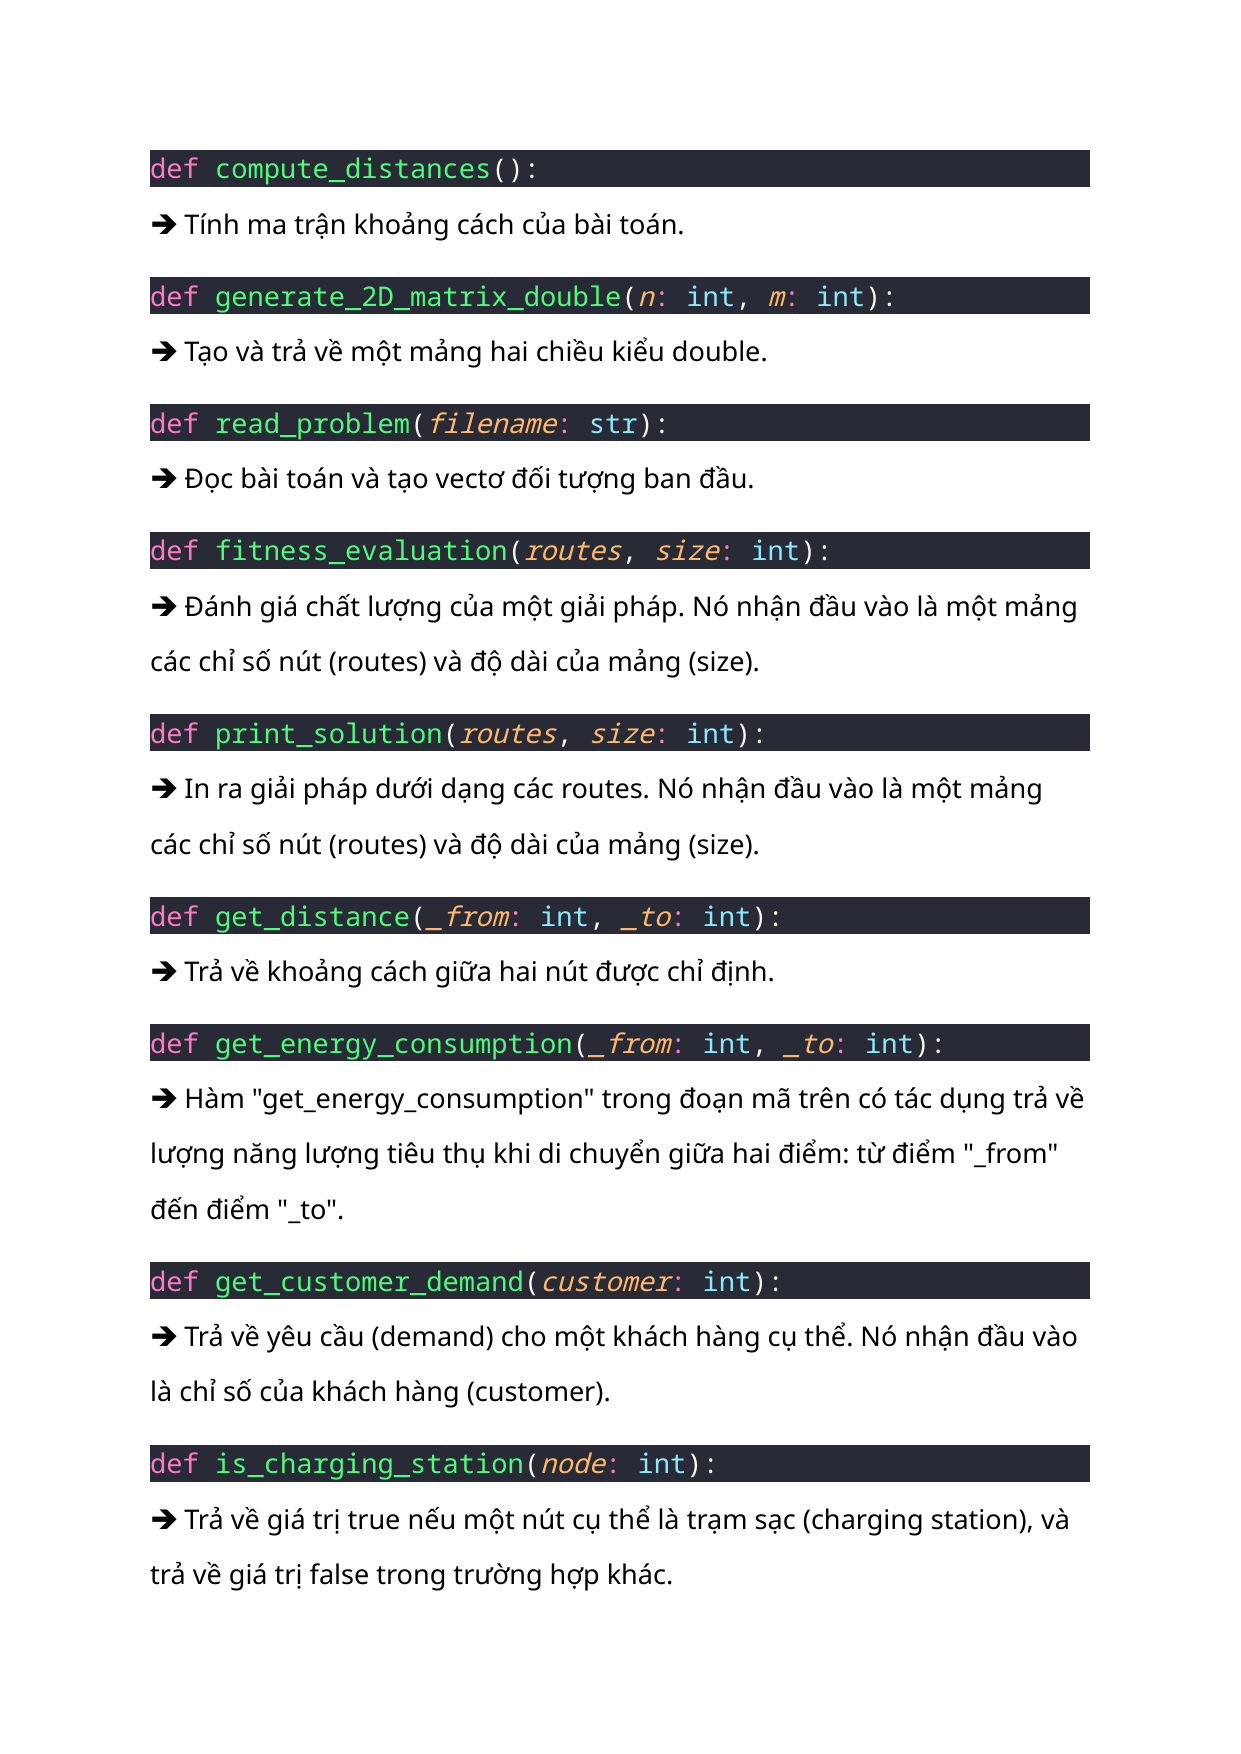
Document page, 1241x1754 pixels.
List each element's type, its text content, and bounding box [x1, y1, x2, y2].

text def generate_2D_matrix_double(n: int, m: int): [150, 277, 1090, 314]
text def is_charging_station(node: int): [150, 1445, 1090, 1482]
text def compute_distances(): [150, 150, 1090, 187]
text def get_distance(_from: int, _to: int): [150, 897, 1090, 934]
text Tính ma trận khoảng cách của bài toán. [150, 205, 1090, 242]
text Trả về giá trị true nếu một nút cụ thể là trạm sạc (charging station), và trả về giá trị false trong trường hợp khác. [150, 1500, 1090, 1592]
text Hàm "get_energy_consumption" trong đoạn mã trên có tác dụng trả về lượng năng lượng tiêu thụ khi di chuyển giữa hai điểm: từ điểm "_from" đến điểm "_to". [150, 1080, 1090, 1227]
text Trả về khoảng cách giữa hai nút được chỉ định. [150, 952, 1090, 989]
text In ra giải pháp dưới dạng các routes. Nó nhận đầu vào là một mảng các chỉ số nút (routes) và độ dài của mảng (size). [150, 770, 1090, 862]
text def get_energy_consumption(_from: int, _to: int): [150, 1024, 1090, 1061]
text Trả về yêu cầu (demand) cho một khách hàng cụ thể. Nó nhận đầu vào là chỉ số của khách hàng (customer). [150, 1318, 1090, 1410]
text Tạo và trả về một mảng hai chiều kiểu double. [150, 333, 1090, 369]
text def fitness_evaluation(routes, size: int): [150, 532, 1090, 569]
text def read_problem(filename: str): [150, 404, 1090, 441]
text Đọc bài toán và tạo vectơ đối tượng ban đầu. [150, 460, 1090, 497]
text def print_solution(routes, size: int): [150, 714, 1090, 751]
text Đánh giá chất lượng của một giải pháp. Nó nhận đầu vào là một mảng các chỉ số nút (routes) và độ dài của mảng (size). [150, 587, 1090, 679]
text def get_customer_demand(customer: int): [150, 1262, 1090, 1299]
